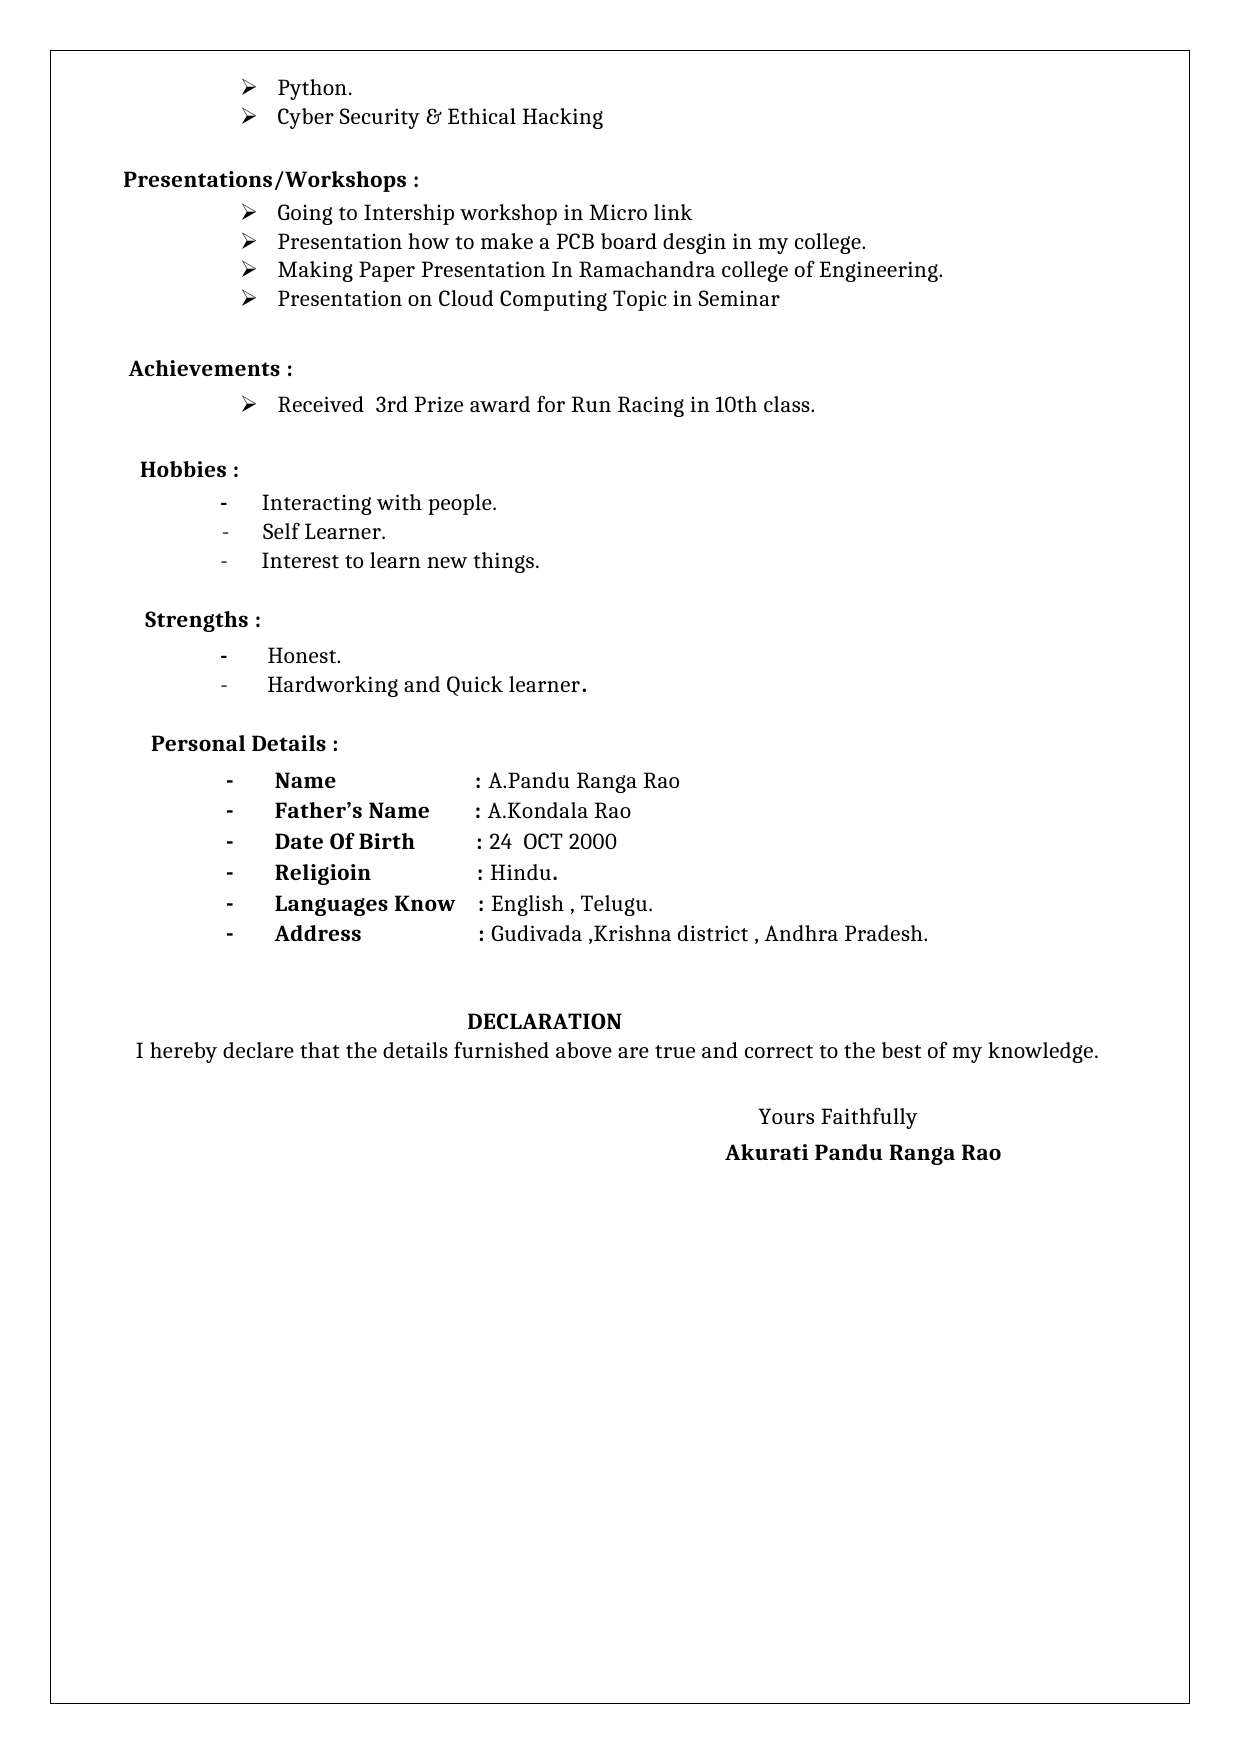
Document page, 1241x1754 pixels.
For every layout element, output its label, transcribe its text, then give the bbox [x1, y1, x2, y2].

list Languages Know : English , Telugu. [226, 889, 1165, 917]
text - Honest. [148, 642, 1165, 669]
text Achievements : [73, 356, 1165, 382]
text - Self Learner. [148, 519, 1165, 545]
list Making Paper Presentation In Ramachandra college of Engineering. [240, 257, 1165, 283]
text Akurati Pandu Ranga Rao [73, 1139, 1165, 1166]
list Cyber Security & Ethical Hacking [240, 103, 1165, 130]
text DECLARATION [75, 1009, 1165, 1035]
list Father’s Name : A.Kondala Rao [226, 796, 1165, 824]
list Presentation how to make a PCB board desgin in my college. [240, 228, 1165, 255]
list Presentation on Cloud Computing Topic in Seminar [240, 285, 1165, 312]
list Python. [240, 75, 1165, 101]
text - Interest to learn new things. [148, 548, 1165, 574]
list Address : Gudivada ,Krishna district , Andhra Pradesh. [226, 919, 1165, 947]
list Going to Intership workshop in Micro link [240, 200, 1165, 226]
list Religioin : Hindu. [226, 858, 1165, 886]
text Presentations/Workshops : [73, 167, 1165, 194]
text Yours Faithfully [75, 1104, 1165, 1130]
list Date Of Birth : 24 OCT 2000 [226, 827, 1165, 855]
list Name : A.Pandu Ranga Rao [226, 766, 1165, 794]
text I hereby declare that the details furnished above are true and correct to the best of my knowledge. [75, 1038, 1165, 1064]
text - Interacting with people. [148, 489, 1165, 516]
text Strengths : [73, 607, 1165, 633]
text Personal Details : [73, 730, 1165, 757]
list Received 3rd Prize award for Run Racing in 10th class. [240, 392, 1165, 418]
text - Hardworking and Quick learner. [148, 672, 1165, 698]
text Hobbies : [73, 457, 1165, 483]
